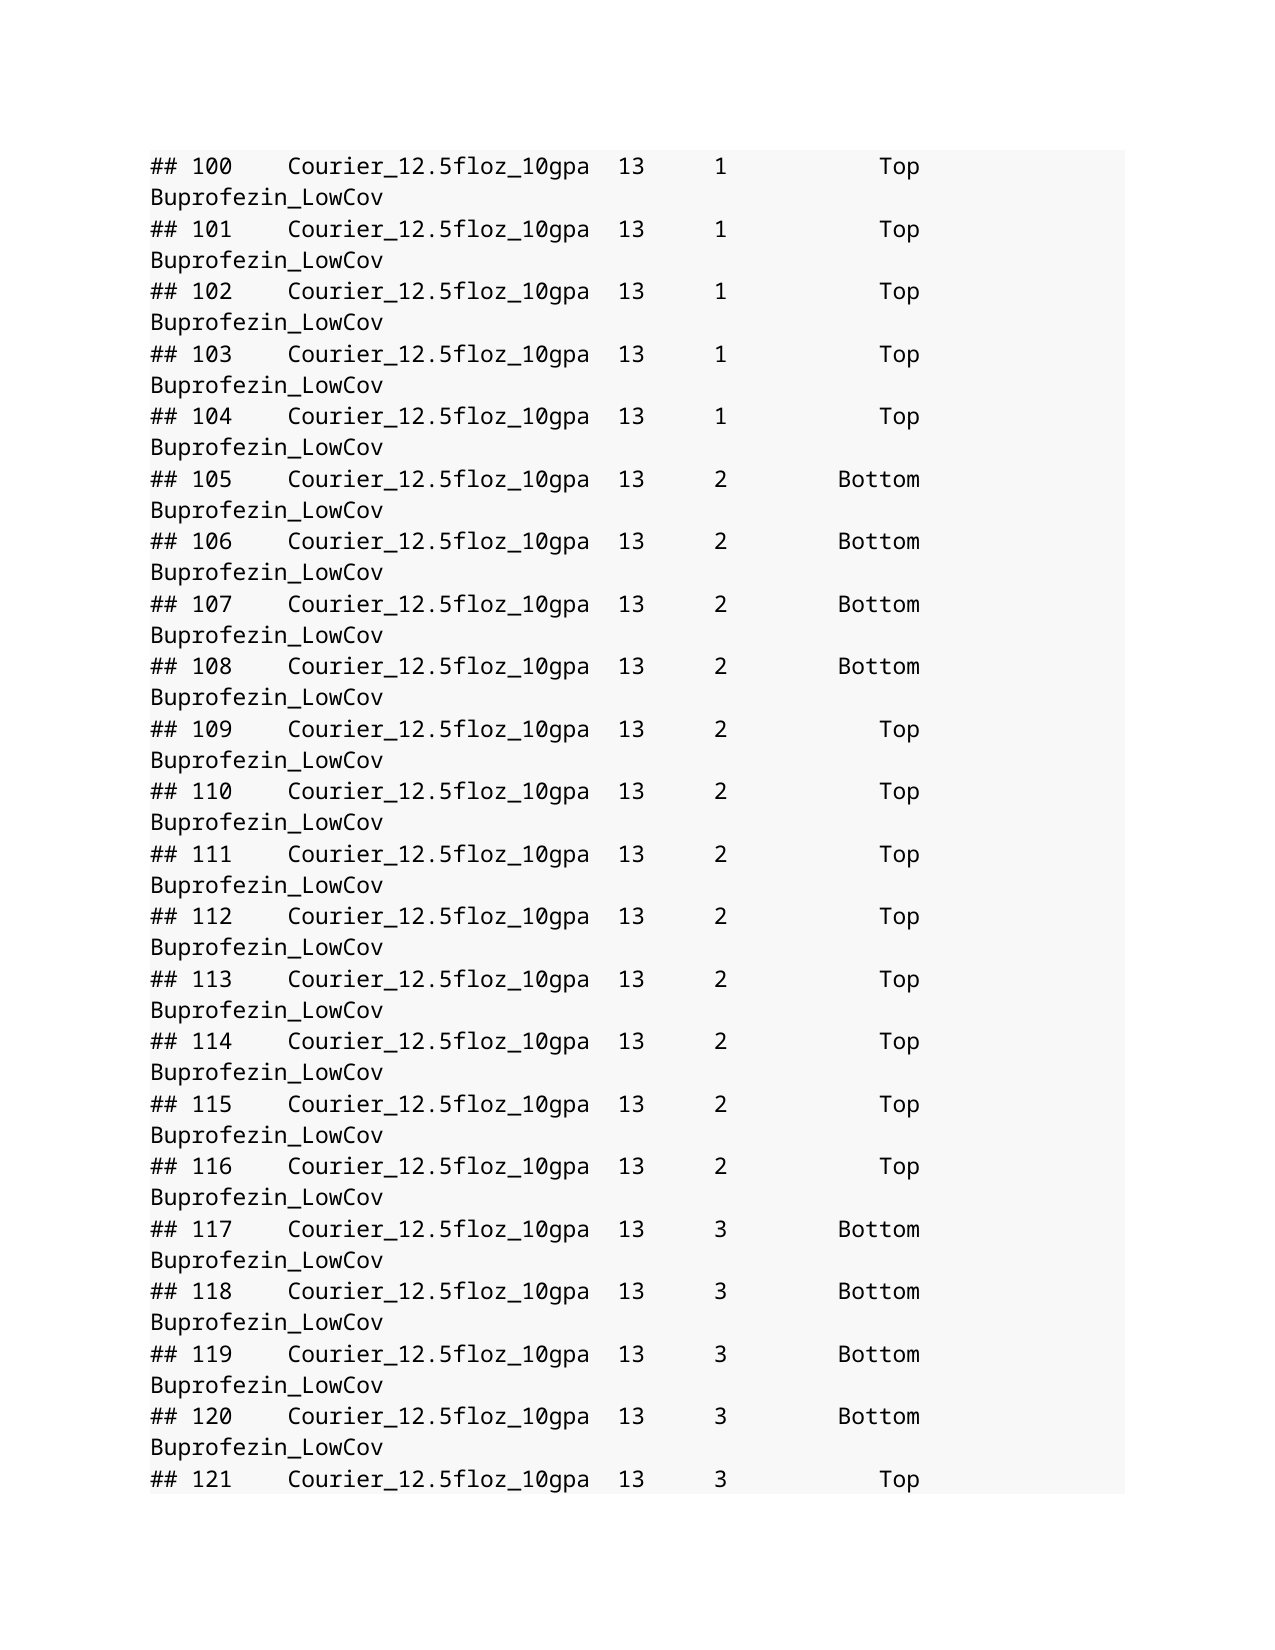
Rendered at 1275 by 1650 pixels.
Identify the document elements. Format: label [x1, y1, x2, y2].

text [150, 150, 1125, 1494]
